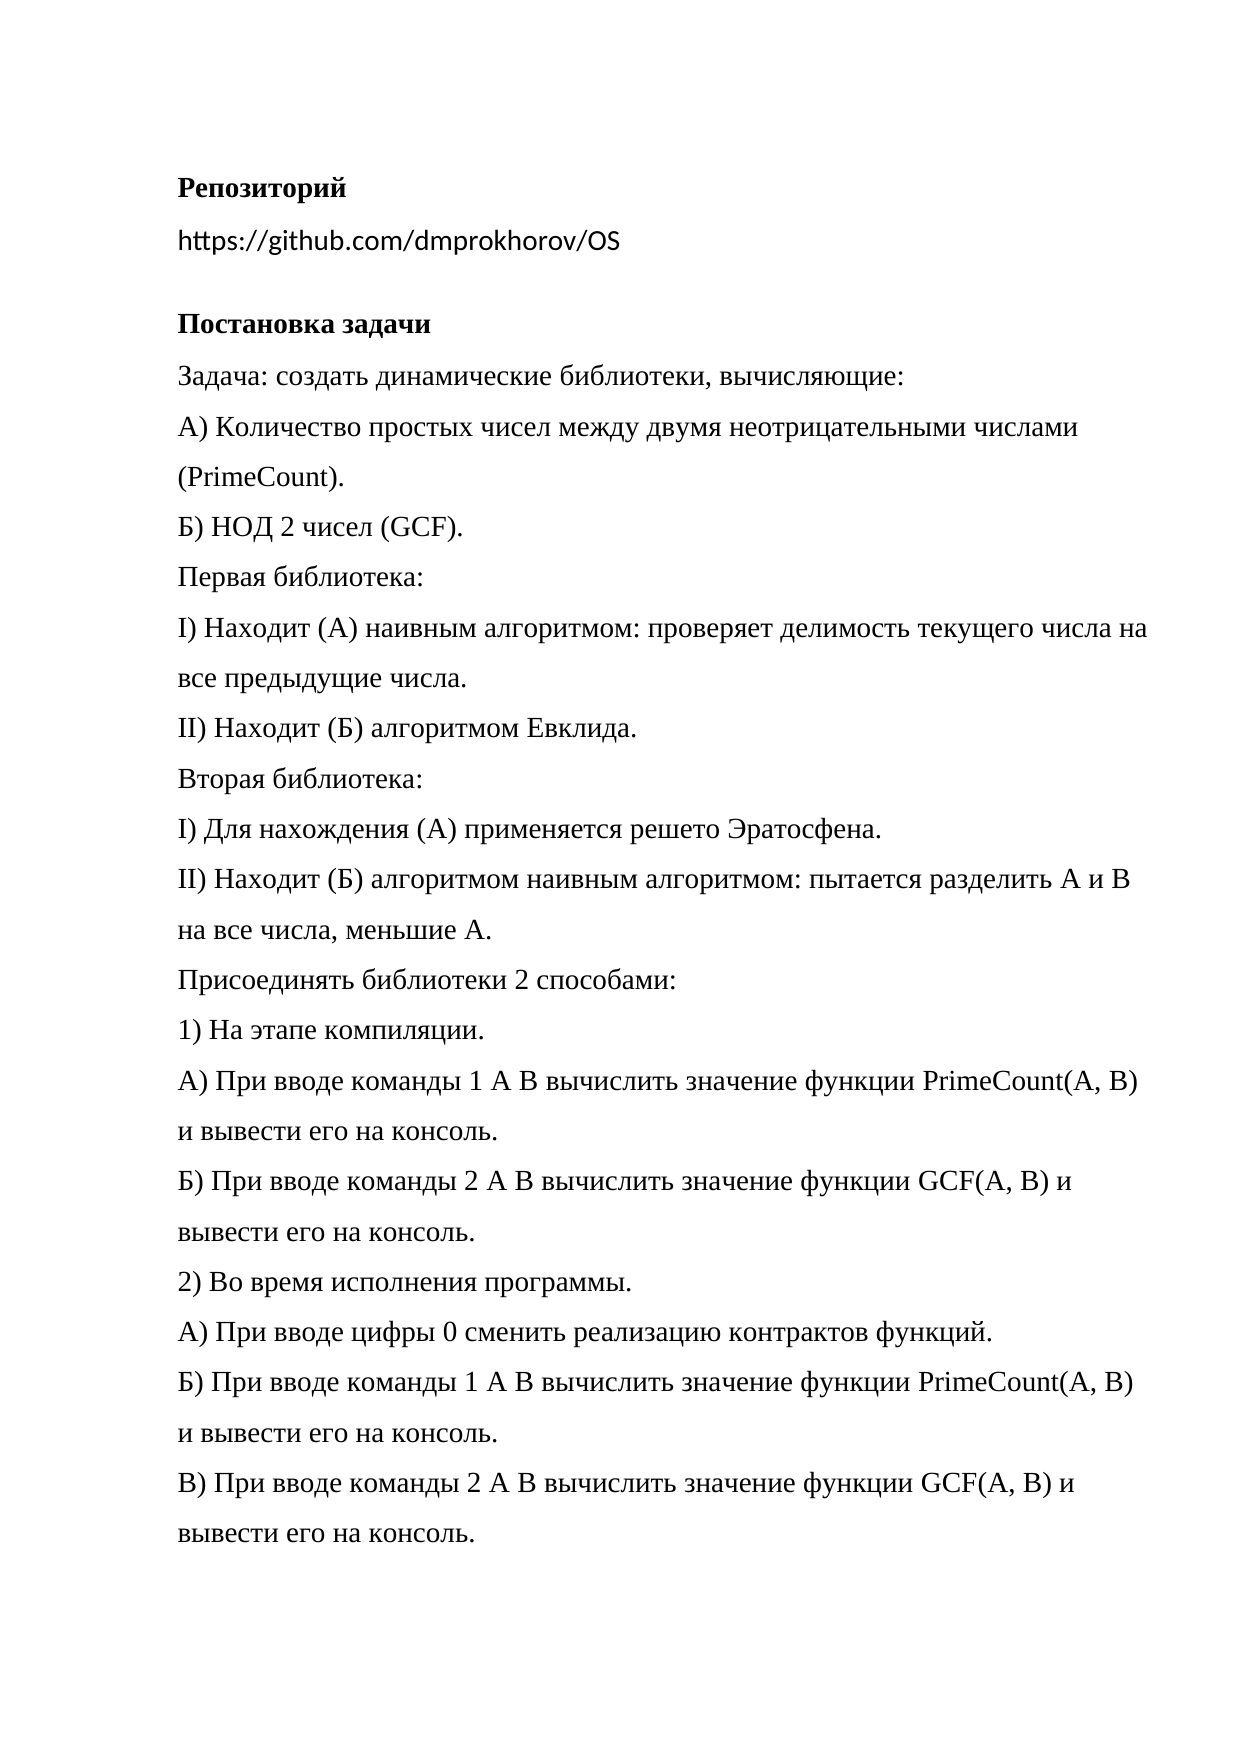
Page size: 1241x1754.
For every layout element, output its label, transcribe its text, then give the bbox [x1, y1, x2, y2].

text Присоединять библиотеки 2 способами: [177, 962, 1152, 996]
text https://github.com/dmprokhorov/OS [177, 222, 1152, 288]
text Вторая библиотека: [177, 761, 1152, 794]
text II) Находит (Б) алгоритмом Евклида. [177, 711, 1152, 744]
text I) Для нахождения (А) применяется решето Эратосфена. [177, 811, 1152, 845]
text А) При вводе цифры 0 сменить реализацию контрактов функций. [177, 1314, 1152, 1348]
text Б) При вводе команды 1 A B вычислить значение функции PrimeCount(A, B) и вывести его на консоль. [177, 1364, 1152, 1448]
text I) Находит (А) наивным алгоритмом: проверяет делимость текущего числа на все предыдущие числа. [177, 610, 1152, 694]
text 1) На этапе компиляции. [177, 1012, 1152, 1046]
text А) При вводе команды 1 A B вычислить значение функции PrimeCount(A, B) и вывести его на консоль. [177, 1063, 1152, 1147]
text А) Количество простых чисел между двумя неотрицательными числами (PrimeCount). [177, 409, 1152, 492]
text В) При вводе команды 2 A B вычислить значение функции GCF(A, B) и вывести его на консоль. [177, 1465, 1152, 1549]
text Постановка задачи [177, 306, 1152, 340]
text Задача: создать динамические библиотеки, вычисляющие: [177, 358, 1152, 392]
text Репозиторий [177, 170, 1152, 204]
text Б) НОД 2 чисел (GCF). [177, 509, 1152, 543]
text 2) Во время исполнения программы. [177, 1264, 1152, 1297]
text Б) При вводе команды 2 A B вычислить значение функции GCF(A, B) и вывести его на консоль. [177, 1163, 1152, 1247]
text Первая библиотека: [177, 559, 1152, 593]
text II) Находит (Б) алгоритмом наивным алгоритмом: пытается разделить A и B на все числа, меньшие A. [177, 861, 1152, 945]
